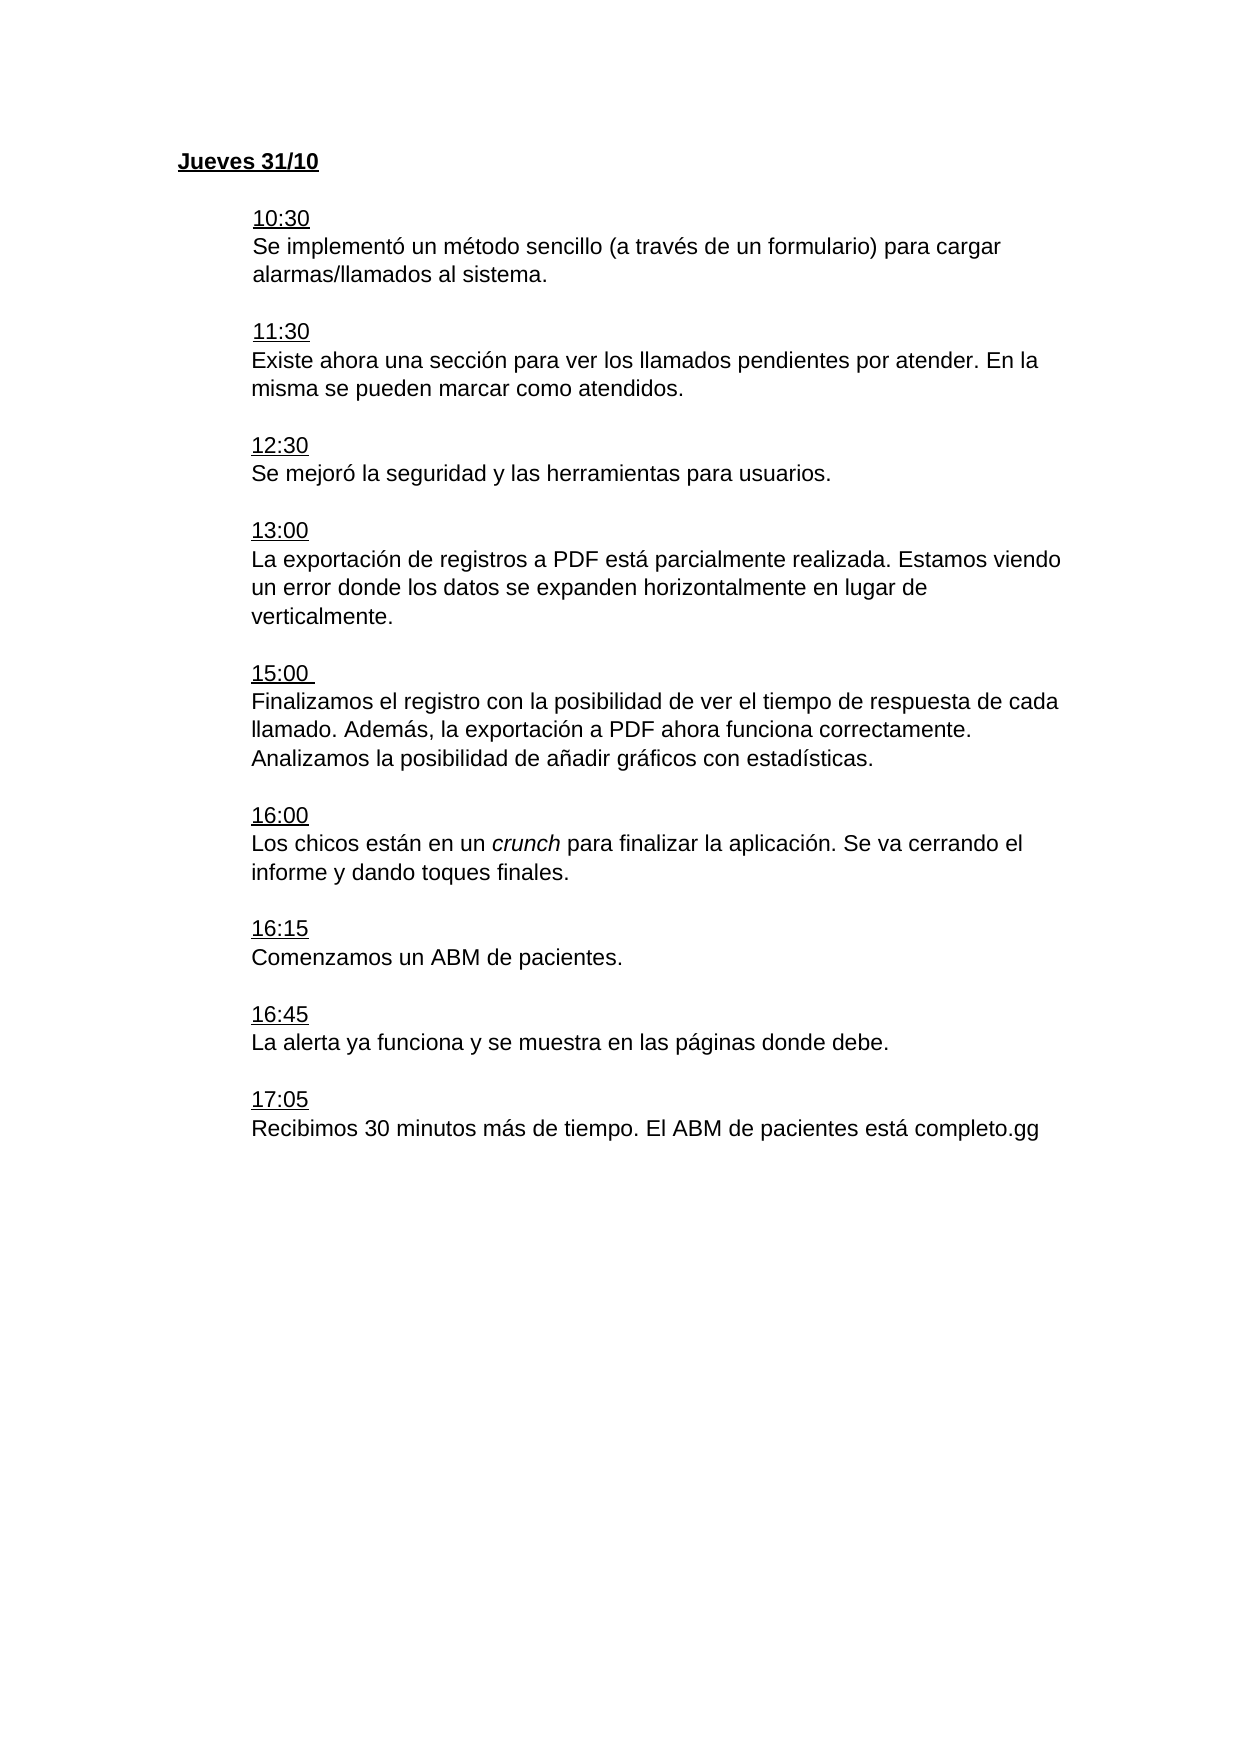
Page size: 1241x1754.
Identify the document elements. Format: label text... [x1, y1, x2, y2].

text 17:05 [251, 1086, 1063, 1112]
text Recibimos 30 minutos más de tiempo. El ABM de pacientes está completo.gg [251, 1114, 1063, 1141]
list Se implementó un método sencillo (a través de un formulario) para cargar alarmas/llamados al sistema. [252, 233, 1063, 288]
text La exportación de registros a PDF está parcialmente realizada. Estamos viendo un error donde los datos se expanden horizontalmente en lugar de verticalmente. [251, 546, 1063, 629]
text 12:30 [251, 432, 1063, 458]
list 10:30 [252, 204, 1063, 231]
text Comenzamos un ABM de pacientes. [251, 944, 1063, 970]
text 16:00 [251, 802, 1063, 828]
text Jueves 31/10 [177, 148, 1063, 174]
text Los chicos están en un crunch para finalizar la aplicación. Se va cerrando el informe y dando toques finales. [251, 830, 1063, 885]
text 15:00 [251, 659, 1063, 686]
text Existe ahora una sección para ver los llamados pendientes por atender. En la misma se pueden marcar como atendidos. [251, 347, 1063, 401]
list 11:30 [252, 318, 1063, 344]
text 16:45 [251, 1001, 1063, 1027]
text 16:15 [251, 915, 1063, 942]
text Finalizamos el registro con la posibilidad de ver el tiempo de respuesta de cada llamado. Además, la exportación a PDF ahora funciona correctamente. Analizamos la posibilidad de añadir gráficos con estadísticas. [251, 688, 1063, 771]
text 13:00 [251, 517, 1063, 544]
text Se mejoró la seguridad y las herramientas para usuarios. [251, 460, 1063, 487]
text La alerta ya funciona y se muestra en las páginas donde debe. [251, 1029, 1063, 1056]
